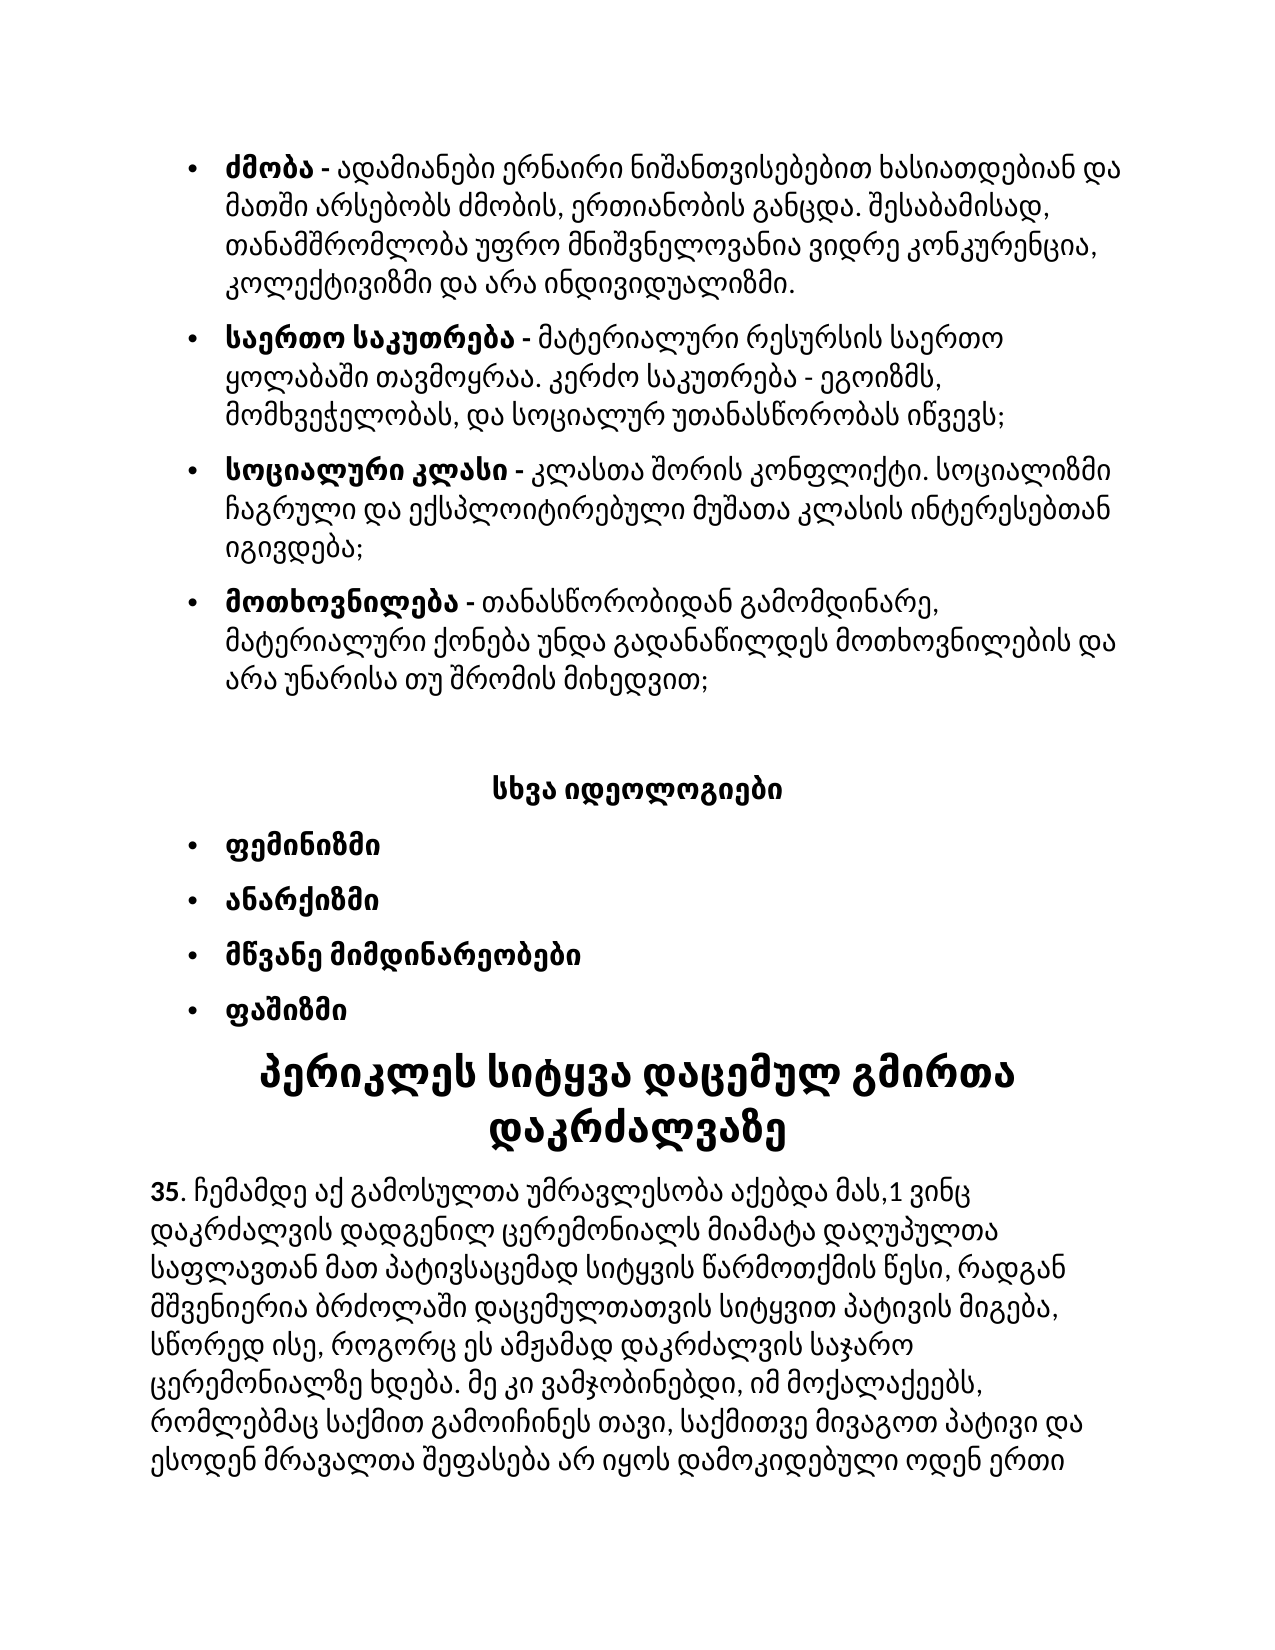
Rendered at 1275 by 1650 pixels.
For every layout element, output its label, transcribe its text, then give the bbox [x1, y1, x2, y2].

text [150, 1173, 1125, 1478]
list მოთხოვნილება - თანასწორობიდან გამომდინარე, მატერიალური ქონება უნდა გადანაწილდეს მოთხოვნილების და არა უნარისა თუ შრომის მიხედვით; [187, 584, 1125, 697]
list ძმობა - ადამიანები ერნაირი ნიშანთვისებებით ხასიათდებიან და მათში არსებობს ძმობის, ერთიანობის განცდა. შესაბამისად, თანამშრომლობა უფრო მნიშვნელოვანია ვიდრე კონკურენცია, კოლექტივიზმი და არა ინდივიდუალიზმი. [187, 150, 1125, 301]
list მწვანე მიმდინარეობები [187, 937, 1125, 972]
list საერთო საკუთრება - მატერიალური რესურსის საერთო ყოლაბაში თავმოყრაა. კერძო საკუთრება - ეგოიზმს, მომხვეჭელობას, და სოციალურ უთანასწორობას იწვევს; [187, 320, 1125, 433]
text სხვა იდეოლოგიები [150, 771, 1125, 807]
list ფაშიზმი [187, 992, 1125, 1027]
list ანარქიზმი [187, 882, 1125, 917]
text პერიკლეს სიტყვა დაცემულ გმირთა დაკრძალვაზე [150, 1047, 1125, 1153]
list სოციალური კლასი - კლასთა შორის კონფლიქტი. სოციალიზმი ჩაგრული და ექსპლოიტირებული მუშათა კლასის ინტერესებთან იგივდება; [187, 452, 1125, 565]
list ფემინიზმი [187, 827, 1125, 862]
